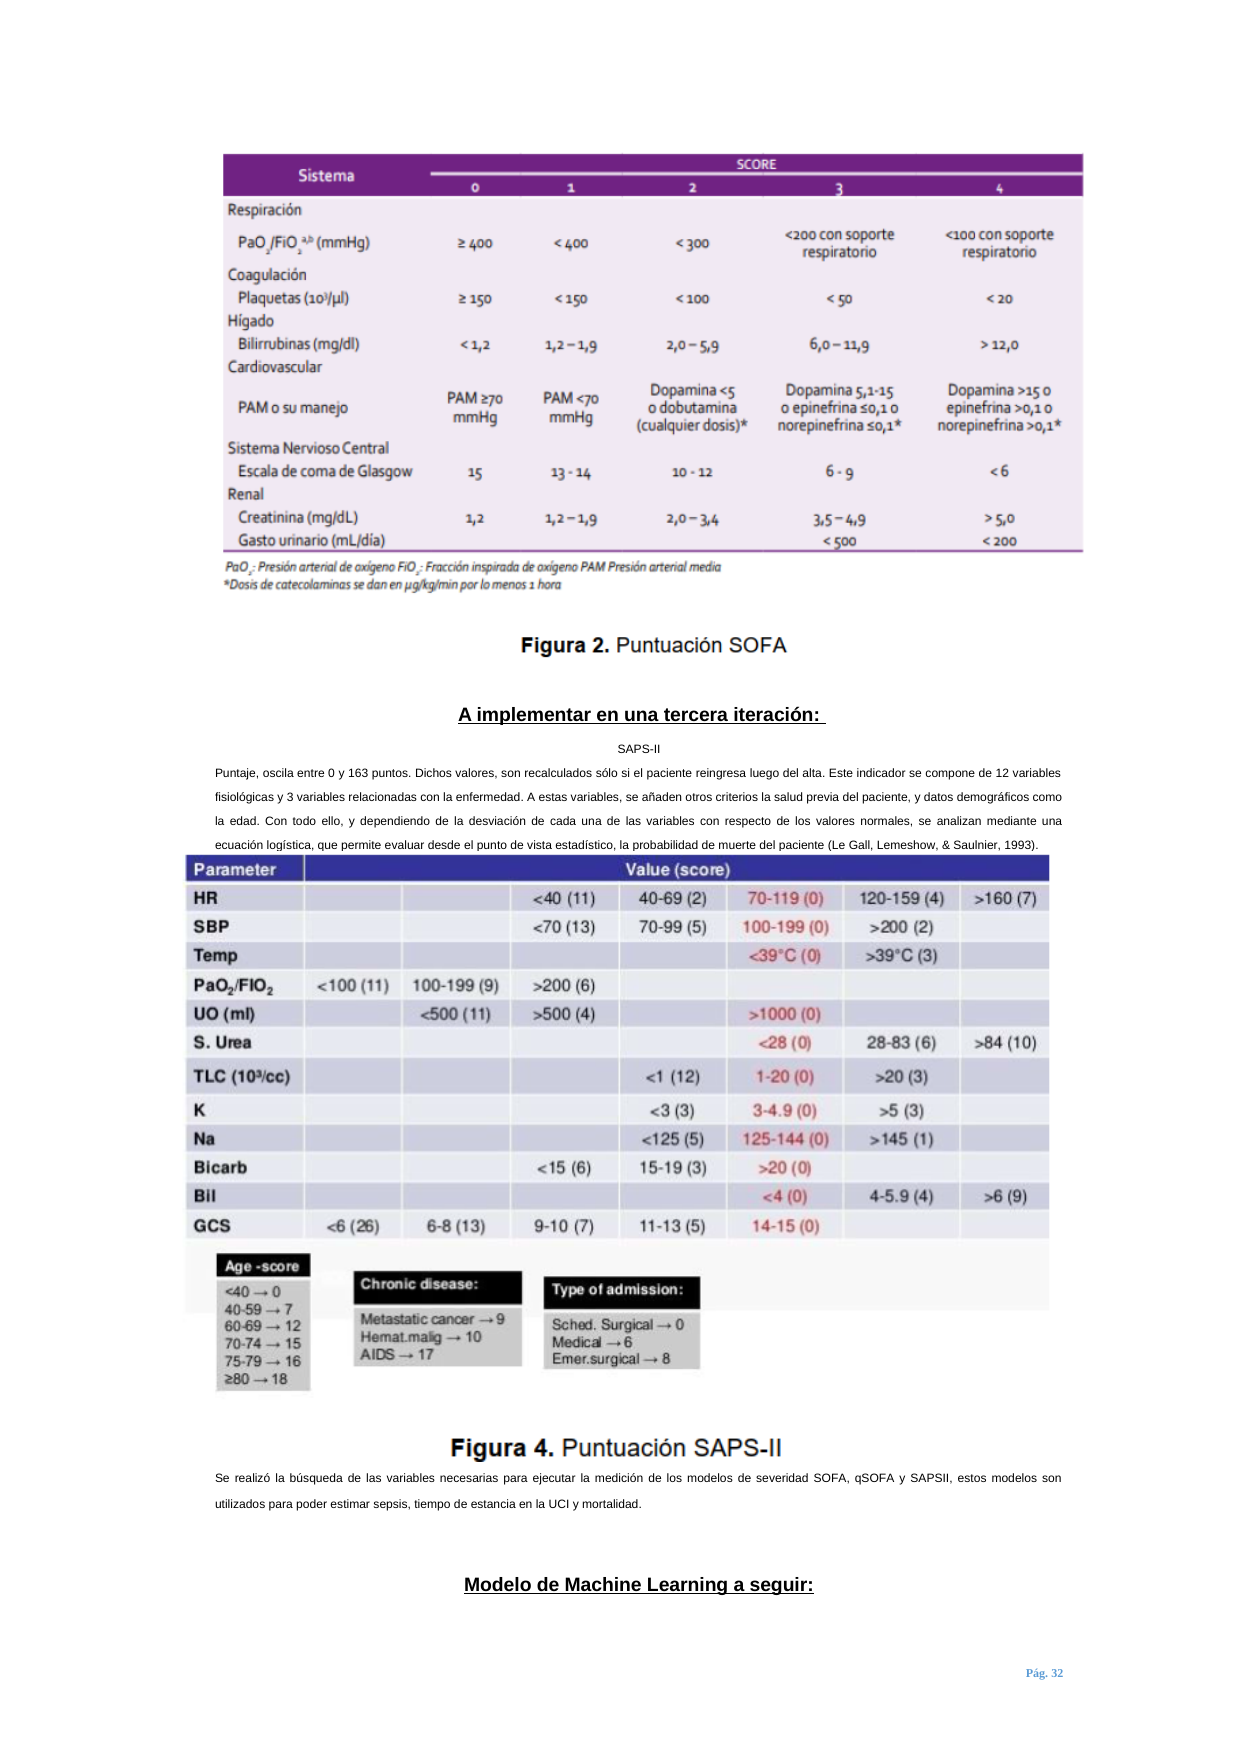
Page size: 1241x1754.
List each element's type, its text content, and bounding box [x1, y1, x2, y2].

subtitle Modelo de Machine Learning a seguir: [215, 1557, 1063, 1596]
picture [214, 147, 1101, 663]
text Se realizó la búsqueda de las variables necesarias para ejecutar la medición de los modelos de severidad SOFA, qSOFA y SAPSII, estos modelos son utilizados para poder estimar sepsis, tiempo de estancia en la UCI y mortalidad. [215, 1462, 1063, 1511]
text SAPS-II [215, 732, 1063, 756]
text Puntaje, oscila entre 0 y 163 puntos. Dichos valores, son recalculados sólo si el paciente reingresa luego del alta. Este indicador se compone de 12 variables fisiológicas y 3 variables relacionadas con la enfermedad. A estas variables, se añaden otros criterios la salud previa del paciente, y datos demográficos como la edad. Con todo ello, y dependiendo de la desviación de cada una de las variables con respecto de los valores normales, se analizan mediante una ecuación logística, que permite evaluar desde el punto de vista estadístico, la probabilidad de muerte del paciente (Le Gall, Lemeshow, & Saulnier, 1993). [215, 756, 1063, 851]
picture [177, 851, 1063, 1462]
subtitle A implementar en una tercera iteración: [215, 687, 1063, 726]
